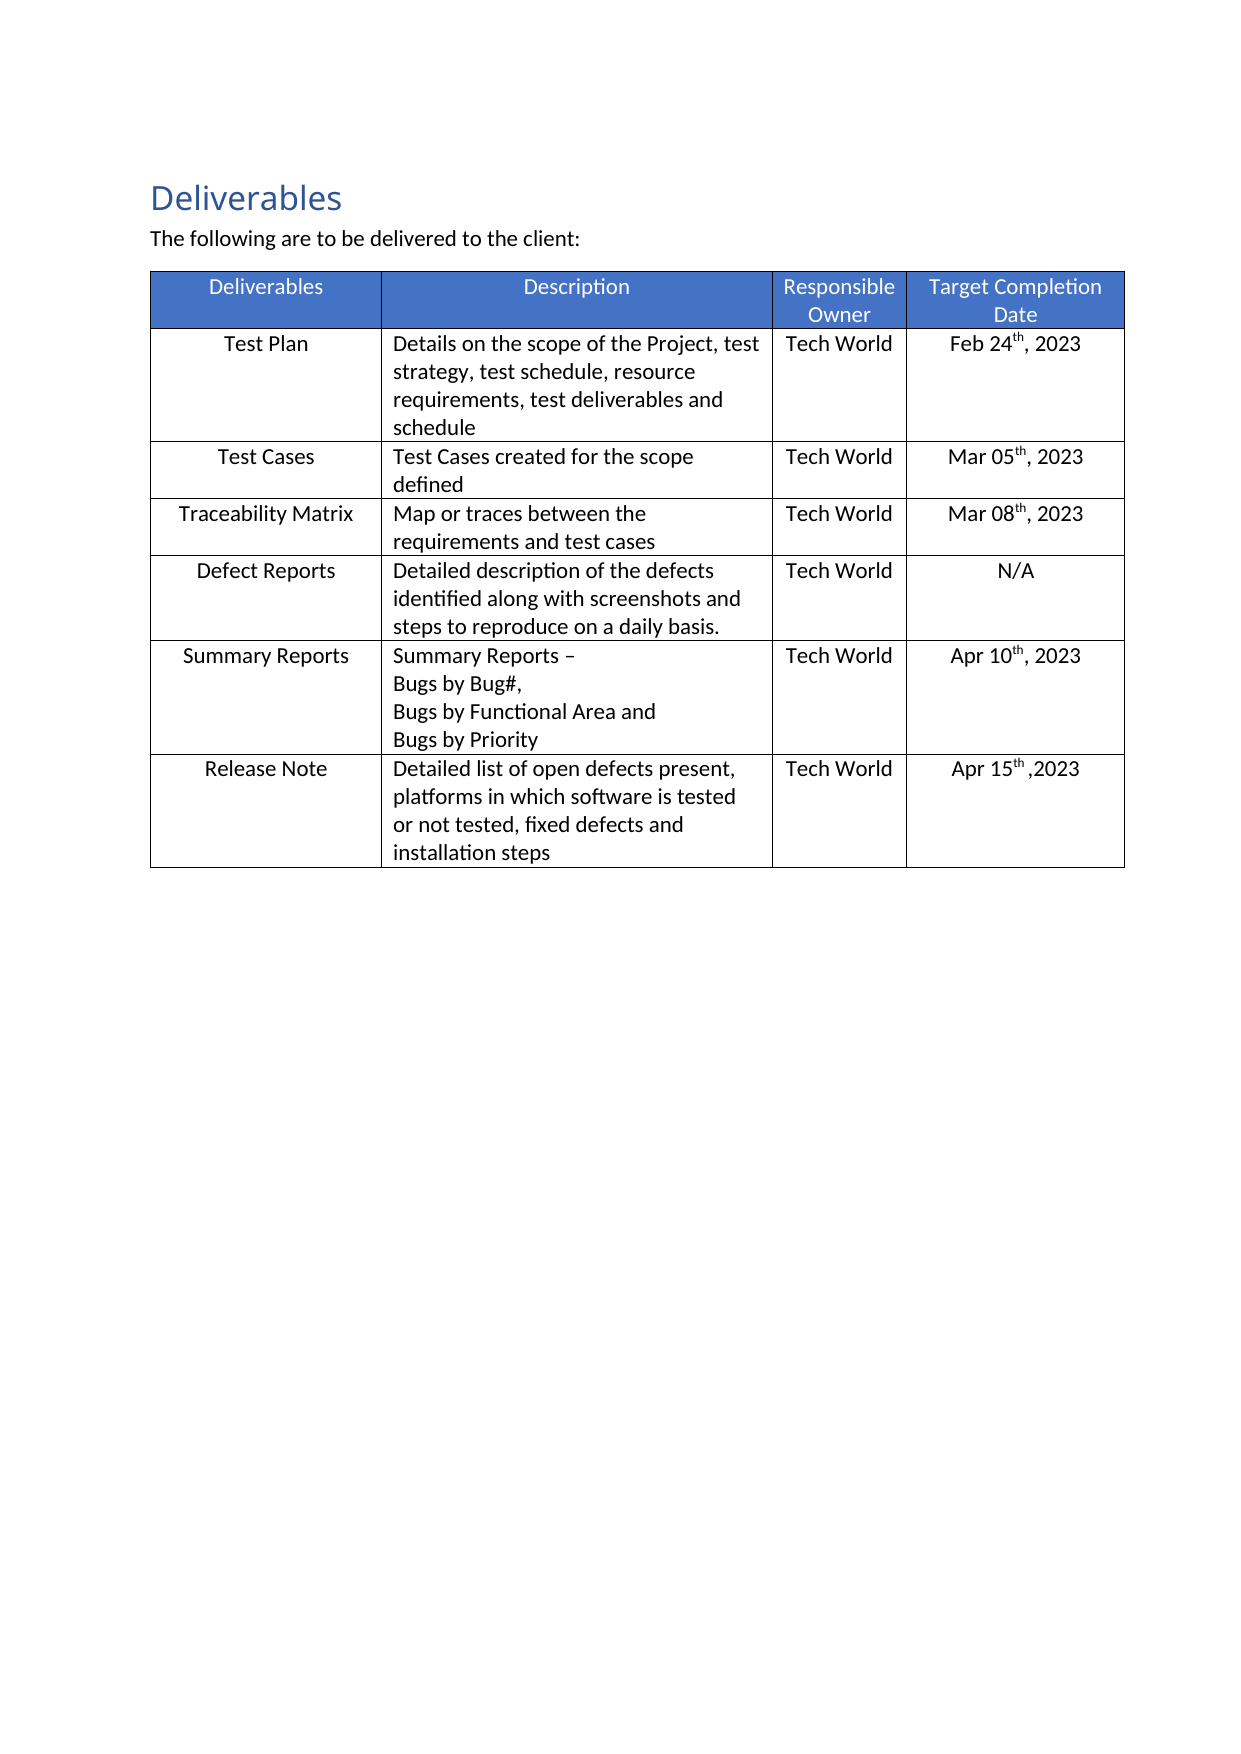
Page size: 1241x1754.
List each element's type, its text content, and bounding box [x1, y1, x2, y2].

table_cell Release Note [151, 755, 381, 867]
table_cell Mar 05th, 2023 [907, 442, 1124, 498]
table_cell Tech World [773, 442, 906, 498]
table_header Deliverables [151, 272, 381, 328]
table_cell Apr 10th, 2023 [907, 641, 1124, 753]
table_cell Summary Reports – Bugs by Bug#, Bugs by Functional Area and Bugs by Priority [382, 641, 772, 753]
table_cell Test Cases created for the scope defined [382, 442, 772, 498]
table_header Target Completion Date [907, 272, 1124, 328]
table_cell Defect Reports [151, 556, 381, 640]
table_cell Tech World [773, 499, 906, 555]
table_cell Apr 15th ,2023 [907, 755, 1124, 867]
table_cell Test Cases [151, 442, 381, 498]
table_cell Detailed description of the defects identified along with screenshots and steps to reproduce on a daily basis. [382, 556, 772, 640]
table_cell Feb 24th, 2023 [907, 329, 1124, 441]
table_cell Details on the scope of the Project, test strategy, test schedule, resource requirements, test deliverables and schedule [382, 329, 772, 441]
table_cell Detailed list of open defects present, platforms in which software is tested or not tested, fixed defects and installation steps [382, 755, 772, 867]
text The following are to be delivered to the client: [150, 224, 1090, 252]
table_cell Mar 08th, 2023 [907, 499, 1124, 555]
table_cell N/A [907, 556, 1124, 640]
table_cell Tech World [773, 556, 906, 640]
table_cell Tech World [773, 329, 906, 441]
table_cell Summary Reports [151, 641, 381, 753]
table_cell Tech World [773, 641, 906, 753]
table_cell Tech World [773, 755, 906, 867]
table_header Responsible Owner [773, 272, 906, 328]
table_cell Map or traces between the requirements and test cases [382, 499, 772, 555]
table_cell Traceability Matrix [151, 499, 381, 555]
table_header Description [382, 272, 772, 328]
table_cell Test Plan [151, 329, 381, 441]
subtitle Deliverables [150, 175, 1090, 220]
